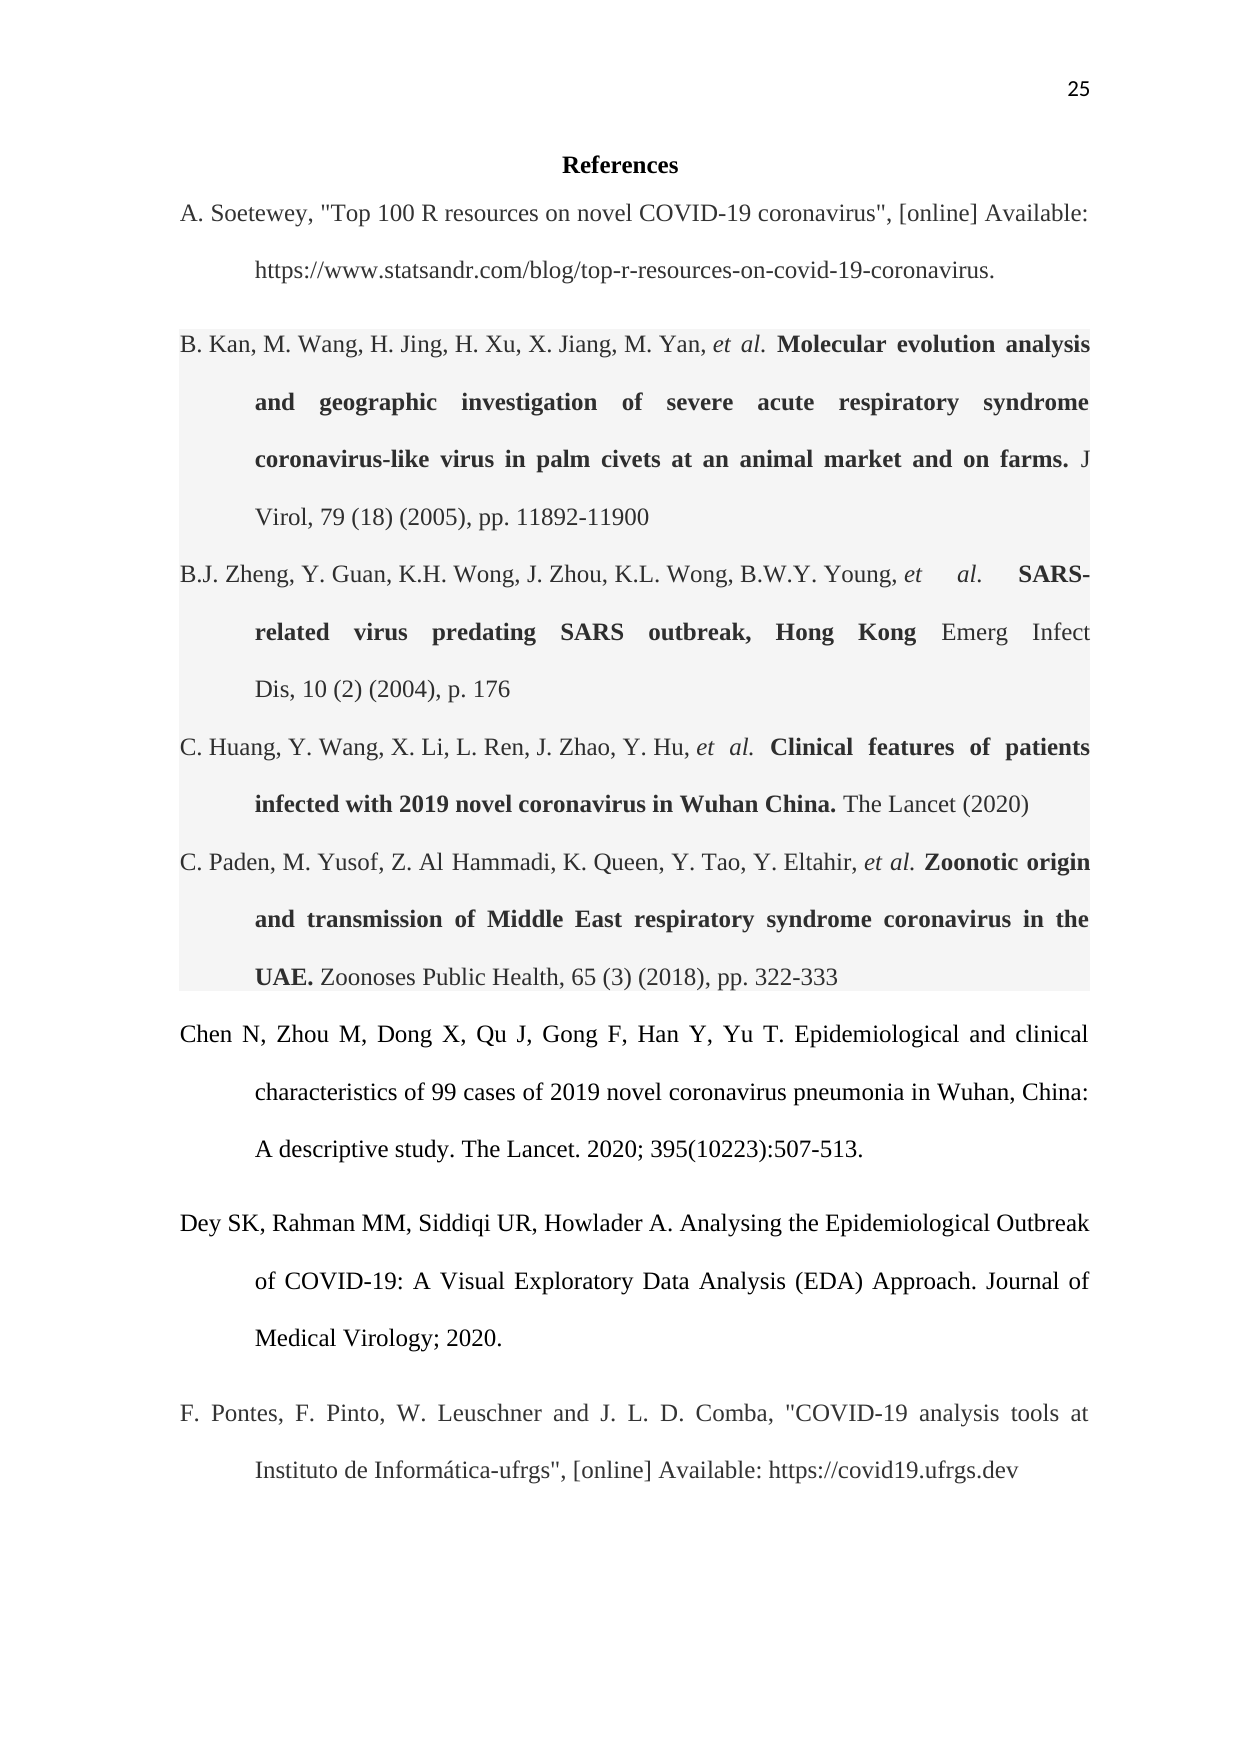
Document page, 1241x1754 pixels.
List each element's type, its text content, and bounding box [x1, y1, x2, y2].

text B. Kan, M. Wang, H. Jing, H. Xu, X. Jiang, M. Yan, et al. Molecular evolution analysis and geographic investigation of severe acute respiratory syndrome coronavirus-like virus in palm civets at an animal market and on farms. J Virol, 79 (18) (2005), pp. 11892-11900 [179, 329, 1090, 531]
text Chen N, Zhou M, Dong X, Qu J, Gong F, Han Y, Yu T. Epidemiological and clinical characteristics of 99 cases of 2019 novel coronavirus pneumonia in Wuhan, China: A descriptive study. The Lancet. 2020; 395(10223):507-513. [179, 1019, 1090, 1163]
text B.J. Zheng, Y. Guan, K.H. Wong, J. Zhou, K.L. Wong, B.W.Y. Young, et al. SARS-related virus predating SARS outbreak, Hong Kong Emerg Infect Dis, 10 (2) (2004), p. 176 [179, 559, 1090, 703]
text C. Paden, M. Yusof, Z. Al Hammadi, K. Queen, Y. Tao, Y. Eltahir, et al. Zoonotic origin and transmission of Middle East respiratory syndrome coronavirus in the UAE. Zoonoses Public Health, 65 (3) (2018), pp. 322-333 [179, 847, 1090, 991]
text F. Pontes, F. Pinto, W. Leuschner and J. L. D. Comba, "COVID-19 analysis tools at Instituto de Informática-ufrgs", [online] Available: https://covid19.ufrgs.dev [179, 1398, 1090, 1484]
text A. Soetewey, "Top 100 R resources on novel COVID-19 coronavirus", [online] Available: https://www.statsandr.com/blog/top-r-resources-on-covid-19-coronavirus. [179, 221, 1090, 284]
text C. Huang, Y. Wang, X. Li, L. Ren, J. Zhao, Y. Hu, et al. Clinical features of patients infected with 2019 novel coronavirus in Wuhan China. The Lancet (2020) [179, 732, 1090, 818]
text References [150, 150, 1090, 179]
text Dey SK, Rahman MM, Siddiqi UR, Howlader A. Analysing the Epidemiological Outbreak of COVID‐19: A Visual Exploratory Data Analysis (EDA) Approach. Journal of Medical Virology; 2020. [179, 1208, 1090, 1352]
